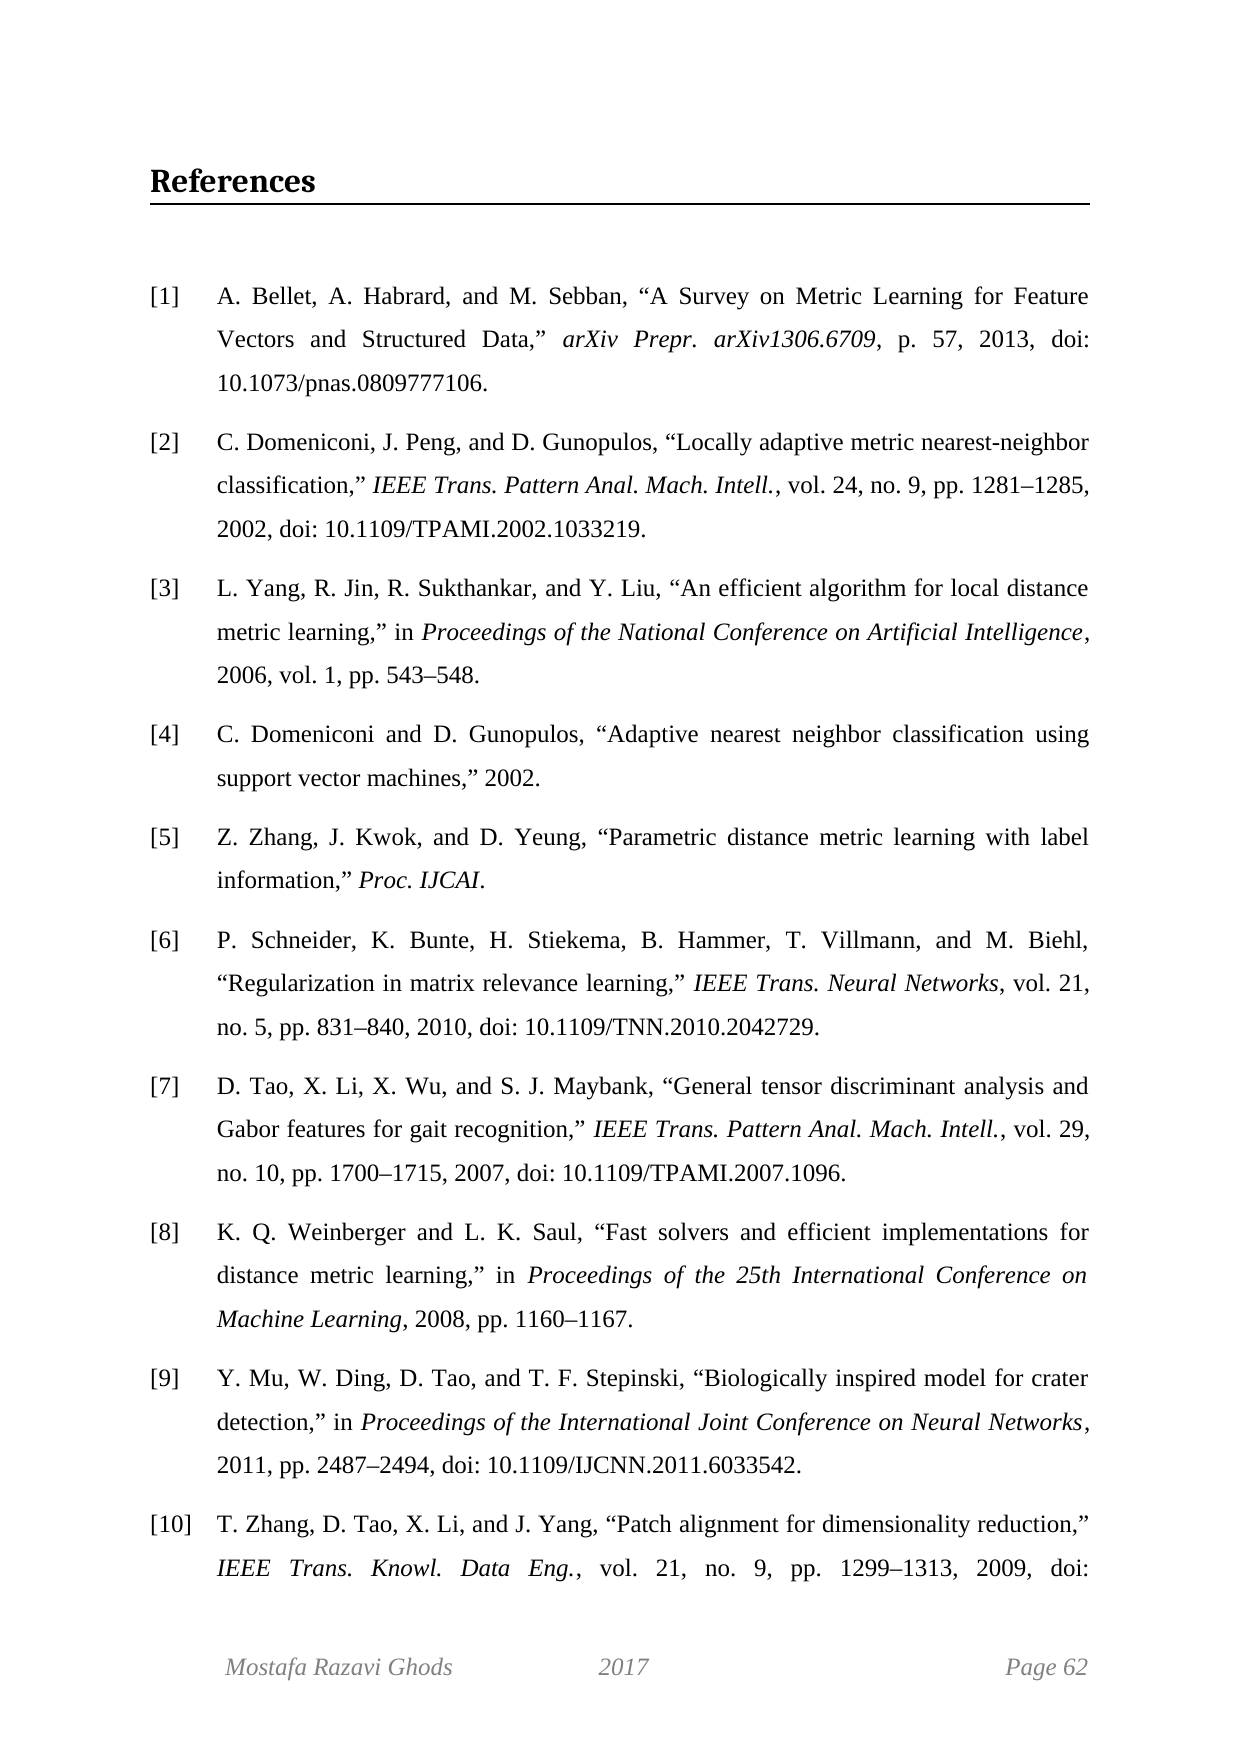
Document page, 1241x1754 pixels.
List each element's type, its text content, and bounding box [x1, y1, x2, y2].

subtitle References [150, 162, 1090, 203]
text [1] A. Bellet, A. Habrard, and M. Sebban, “A Survey on Metric Learning for Feature Vectors and Structured Data,” arXiv Prepr. arXiv1306.6709, p. 57, 2013, doi: 10.1073/pnas.0809777106. [150, 281, 1090, 396]
text [7] D. Tao, X. Li, X. Wu, and S. J. Maybank, “General tensor discriminant analysis and Gabor features for gait recognition,” IEEE Trans. Pattern Anal. Mach. Intell., vol. 29, no. 10, pp. 1700–1715, 2007, doi: 10.1109/TPAMI.2007.1096. [150, 1071, 1090, 1186]
text [8] K. Q. Weinberger and L. K. Saul, “Fast solvers and efficient implementations for distance metric learning,” in Proceedings of the 25th International Conference on Machine Learning, 2008, pp. 1160–1167. [150, 1217, 1090, 1332]
text [3] L. Yang, R. Jin, R. Sukthankar, and Y. Liu, “An efficient algorithm for local distance metric learning,” in Proceedings of the National Conference on Artificial Intelligence, 2006, vol. 1, pp. 543–548. [150, 573, 1090, 688]
text [6] P. Schneider, K. Bunte, H. Stiekema, B. Hammer, T. Villmann, and M. Biehl, “Regularization in matrix relevance learning,” IEEE Trans. Neural Networks, vol. 21, no. 5, pp. 831–840, 2010, doi: 10.1109/TNN.2010.2042729. [150, 925, 1090, 1040]
text [2] C. Domeniconi, J. Peng, and D. Gunopulos, “Locally adaptive metric nearest-neighbor classification,” IEEE Trans. Pattern Anal. Mach. Intell., vol. 24, no. 9, pp. 1281–1285, 2002, doi: 10.1109/TPAMI.2002.1033219. [150, 427, 1090, 542]
text [9] Y. Mu, W. Ding, D. Tao, and T. F. Stepinski, “Biologically inspired model for crater detection,” in Proceedings of the International Joint Conference on Neural Networks, 2011, pp. 2487–2494, doi: 10.1109/IJCNN.2011.6033542. [150, 1363, 1090, 1478]
text [4] C. Domeniconi and D. Gunopulos, “Adaptive nearest neighbor classification using support vector machines,” 2002. [150, 719, 1090, 791]
text [5] Z. Zhang, J. Kwok, and D. Yeung, “Parametric distance metric learning with label information,” Proc. IJCAI. [150, 822, 1090, 894]
